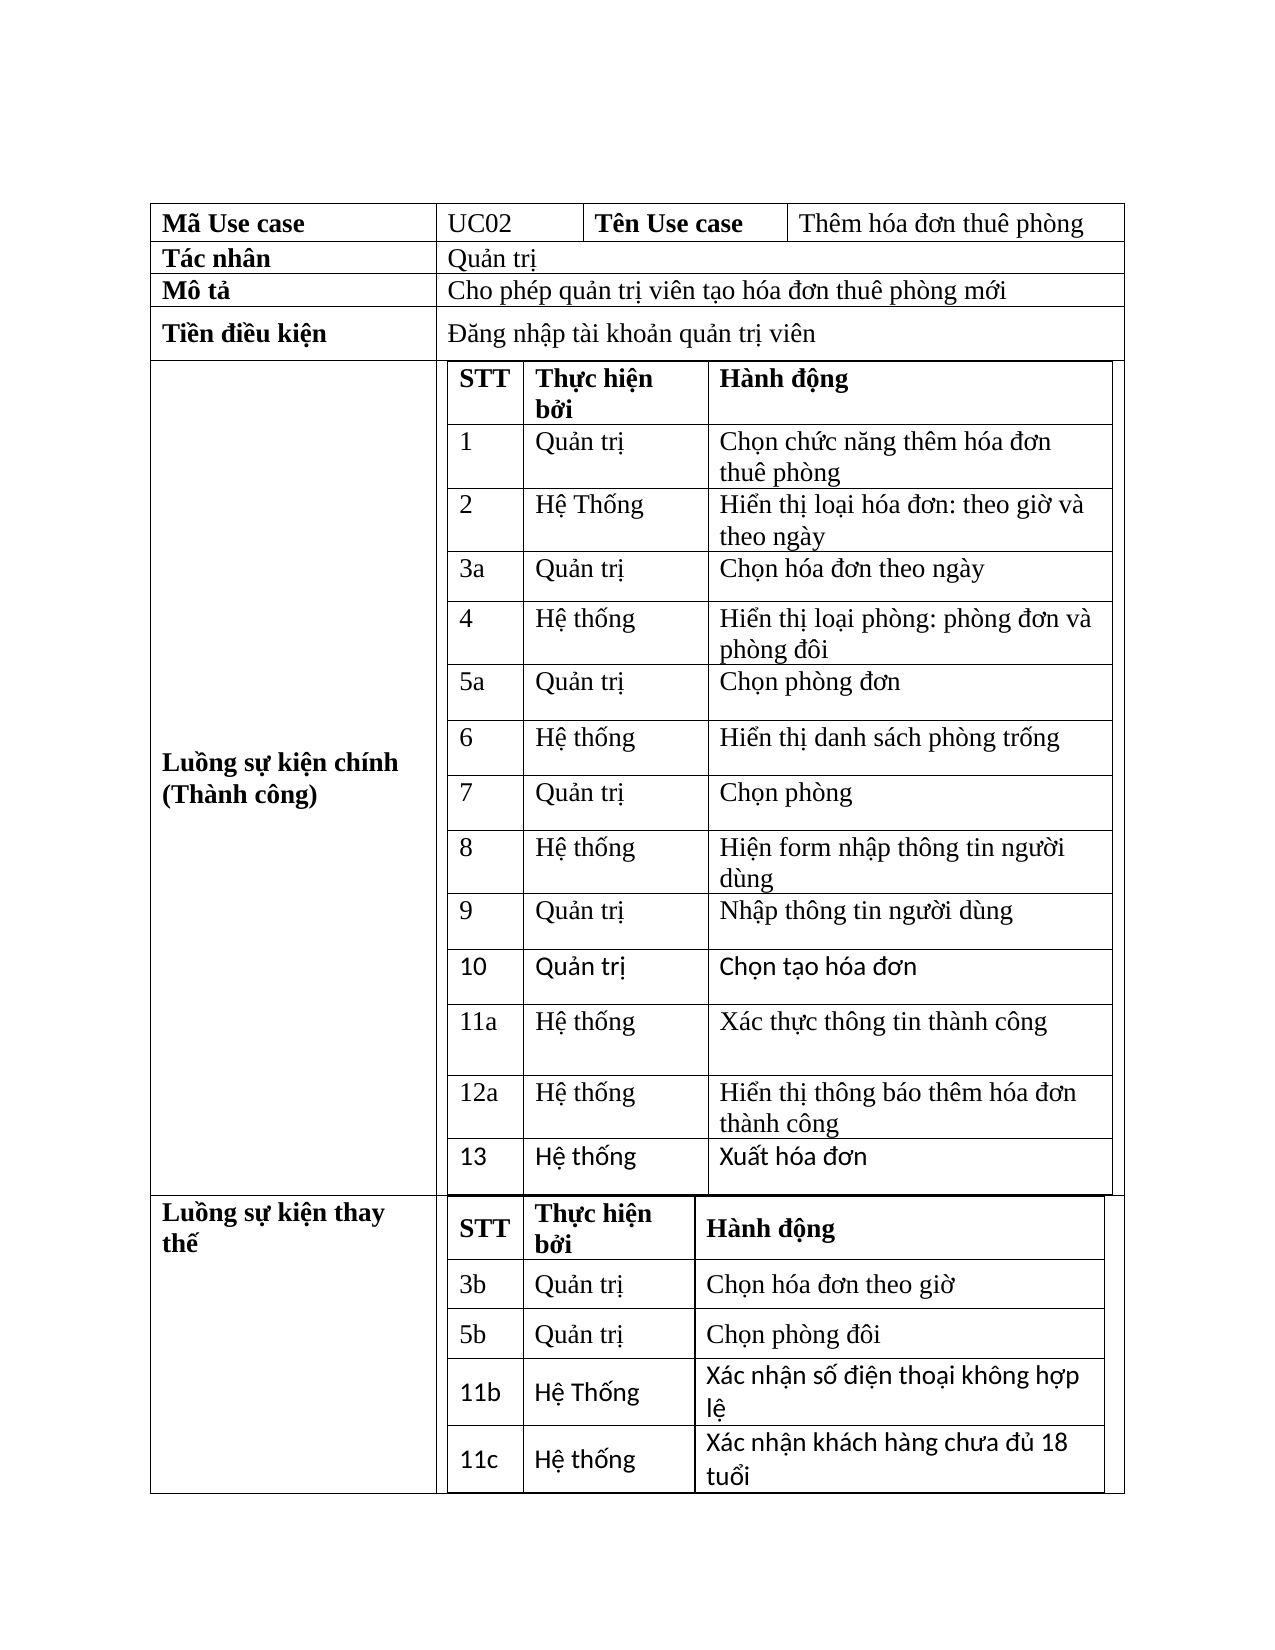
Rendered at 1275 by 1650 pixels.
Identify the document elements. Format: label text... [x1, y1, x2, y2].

table_cell [524, 776, 708, 830]
table_cell Tác nhân [151, 242, 436, 273]
table_cell [524, 894, 708, 949]
table_header UC02 [437, 204, 583, 241]
table_cell [696, 1197, 1104, 1259]
table_cell [448, 489, 523, 551]
table_cell [448, 1359, 523, 1425]
table_cell [709, 1076, 1112, 1138]
table_cell [524, 1076, 708, 1138]
table_cell [448, 1139, 523, 1194]
table_cell [709, 776, 1112, 830]
table_cell [709, 602, 1112, 664]
table_cell Đăng nhập tài khoản quản trị viên [437, 307, 1124, 360]
table_cell [448, 776, 523, 830]
table_cell [709, 489, 1112, 551]
table_cell [448, 1426, 523, 1492]
table_cell [1105, 1196, 1124, 1493]
table_cell [524, 1005, 708, 1075]
table_cell [524, 362, 708, 424]
table_cell [709, 362, 1112, 424]
table_cell [709, 1005, 1112, 1075]
table_cell [709, 831, 1112, 893]
table_cell [696, 1309, 1104, 1358]
table_cell [448, 1005, 523, 1075]
table_cell [709, 950, 1112, 1004]
table_cell [709, 1139, 1112, 1194]
table_cell [448, 831, 523, 893]
table_cell Cho phép quản trị viên tạo hóa đơn thuê phòng mới [437, 274, 1124, 306]
table_cell [524, 831, 708, 893]
table_cell [448, 1260, 523, 1308]
table_cell [448, 552, 523, 601]
table_cell [448, 665, 523, 720]
table_header Mã Use case [151, 204, 436, 241]
table_cell [524, 489, 708, 551]
table_cell [448, 602, 523, 664]
table_cell Luồng sự kiện thay thế [151, 1196, 436, 1493]
table_cell Luồng sự kiện chính (Thành công) [151, 361, 436, 1194]
table_cell [524, 1309, 694, 1358]
table_header Tên Use case [584, 204, 787, 241]
table_cell [524, 1359, 694, 1425]
table_cell [437, 1196, 447, 1493]
table_cell [524, 1139, 708, 1194]
table_cell [448, 950, 523, 1004]
table_cell [524, 552, 708, 601]
table_cell [524, 1260, 694, 1308]
table_cell [709, 665, 1112, 720]
table_cell [448, 425, 523, 488]
table_cell [1113, 361, 1124, 1194]
table_cell [709, 894, 1112, 949]
table_cell [448, 894, 523, 949]
table_cell [448, 362, 523, 424]
table_cell [524, 1426, 694, 1492]
table_header Thêm hóa đơn thuê phòng [788, 204, 1124, 241]
table_cell [709, 425, 1112, 488]
table_cell [696, 1359, 1104, 1425]
table_cell [524, 950, 708, 1004]
table_cell [448, 1076, 523, 1138]
table_cell [524, 425, 708, 488]
table_cell [696, 1260, 1104, 1308]
table_cell Mô tả [151, 274, 436, 306]
table_cell [437, 361, 447, 1194]
table_cell [696, 1426, 1104, 1492]
table_cell Quản trị [437, 242, 1124, 273]
table_cell [524, 721, 708, 775]
table_cell [524, 602, 708, 664]
table_cell [448, 721, 523, 775]
table_cell [448, 1309, 523, 1358]
table_cell Tiền điều kiện [151, 307, 436, 360]
table_cell [524, 1197, 694, 1259]
table_cell [524, 665, 708, 720]
table_cell [709, 552, 1112, 601]
table_cell [448, 1197, 523, 1259]
table_cell [709, 721, 1112, 775]
